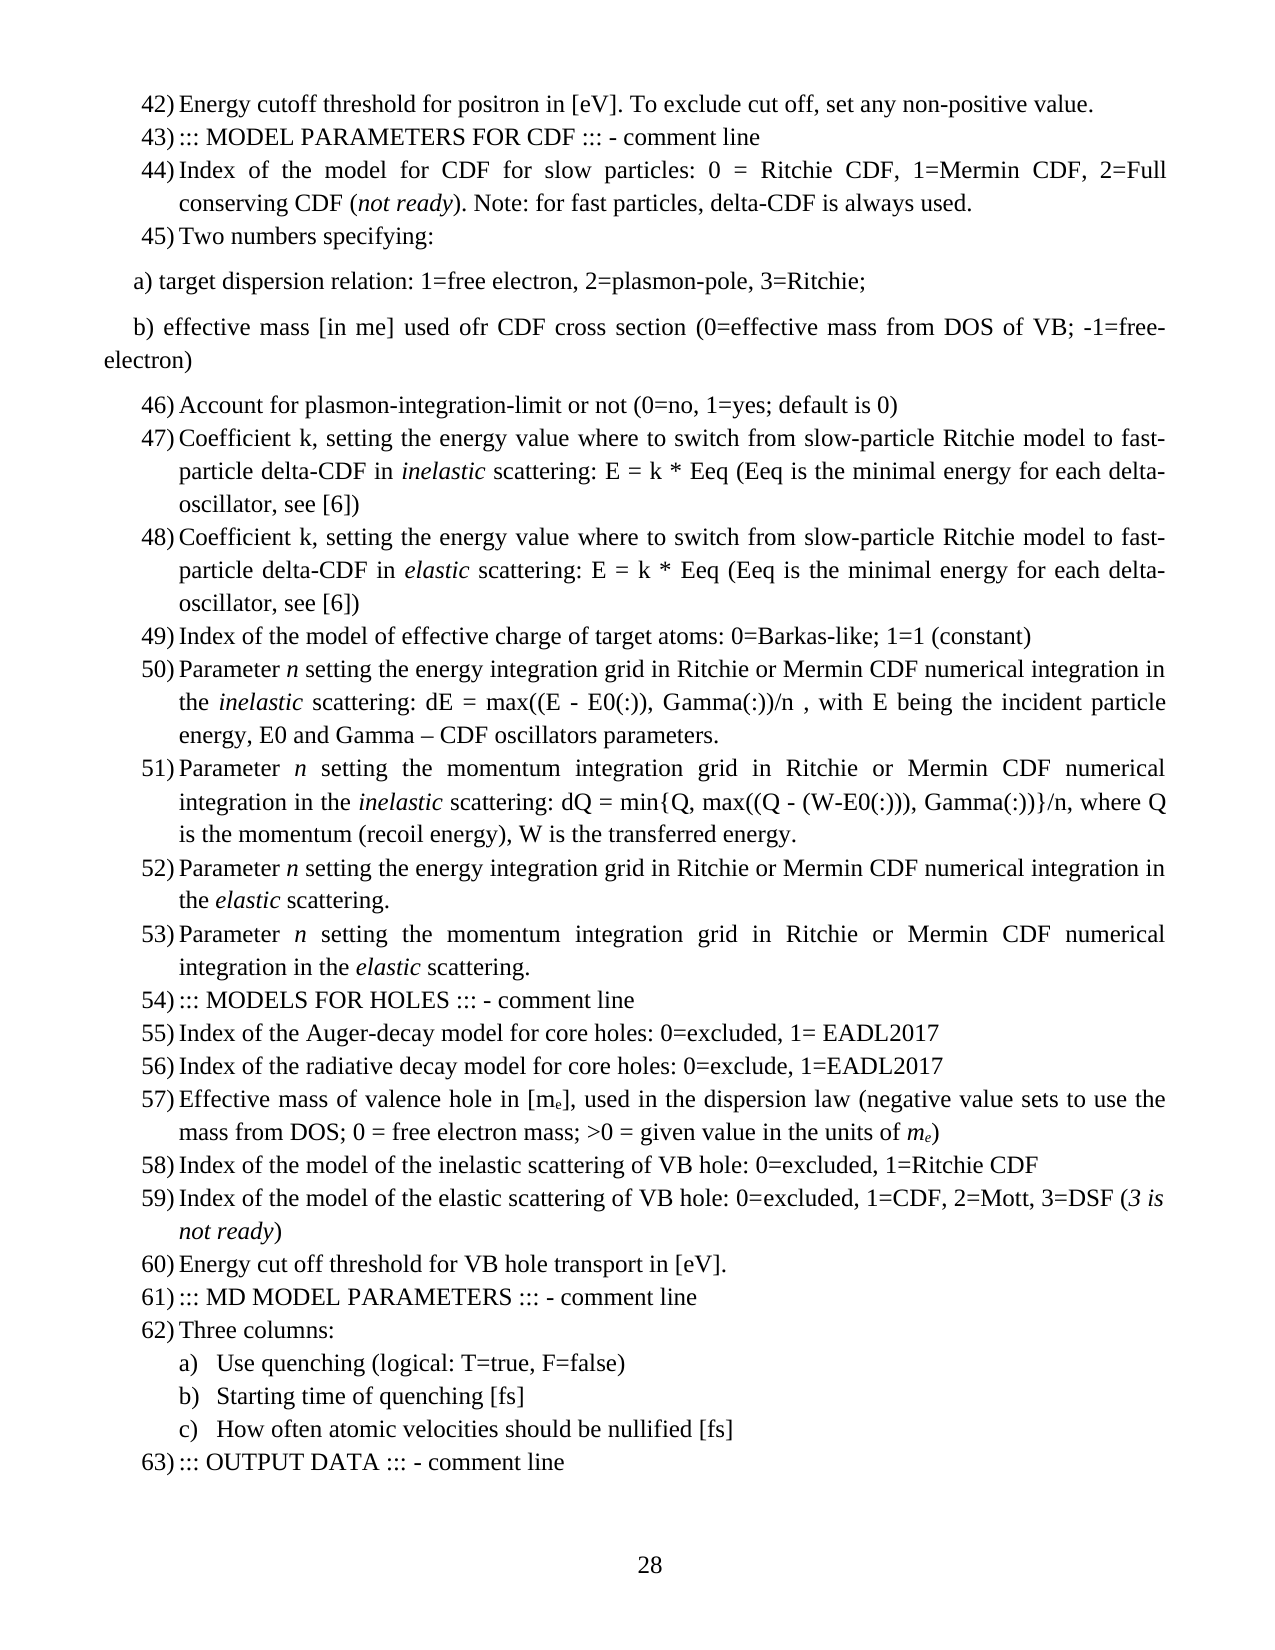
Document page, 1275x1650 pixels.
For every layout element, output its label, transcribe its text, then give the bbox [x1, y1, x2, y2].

text a) target dispersion relation: 1=free electron, 2=plasmon-pole, 3=Ritchie; [103, 266, 1167, 295]
list Index of the model of the elastic scattering of VB hole: 0=excluded, 1=CDF, 2=Mott, 3=DSF (3 is not ready) [141, 1183, 1167, 1244]
list ::: MODELS FOR HOLES ::: - comment line [141, 985, 1167, 1013]
list Account for plasmon-integration-limit or not (0=no, 1=yes; default is 0) [141, 390, 1167, 419]
list Index of the radiative decay model for core holes: 0=exclude, 1=EADL2017 [141, 1051, 1167, 1079]
list Two numbers specifying: [141, 221, 1167, 249]
list Three columns: [141, 1315, 1167, 1344]
list Index of the model of the inelastic scattering of VB hole: 0=excluded, 1=Ritchie CDF [141, 1150, 1167, 1178]
list Coefficient k, setting the energy value where to switch from slow-particle Ritchie model to fast-particle delta-CDF in elastic scattering: E = k * Eeq (Eeq is the minimal energy for each delta-oscillator, see [6]) [141, 522, 1167, 617]
list Parameter n setting the energy integration grid in Ritchie or Mermin CDF numerical integration in the inelastic scattering: dE = max((E - E0(:)), Gamma(:))/n , with E being the incident particle energy, E0 and Gamma – CDF oscillators parameters. [141, 654, 1167, 749]
list Index of the model of effective charge of target atoms: 0=Barkas-like; 1=1 (constant) [141, 621, 1167, 650]
list Index of the Auger-decay model for core holes: 0=excluded, 1= EADL2017 [141, 1018, 1167, 1046]
list ::: OUTPUT DATA ::: - comment line [141, 1447, 1167, 1476]
list How often atomic velocities should be nullified [fs] [178, 1414, 1167, 1443]
list ::: MD MODEL PARAMETERS ::: - comment line [141, 1282, 1167, 1311]
list Coefficient k, setting the energy value where to switch from slow-particle Ritchie model to fast-particle delta-CDF in inelastic scattering: E = k * Eeq (Eeq is the minimal energy for each delta-oscillator, see [6]) [141, 423, 1167, 518]
list Parameter n setting the momentum integration grid in Ritchie or Mermin CDF numerical integration in the elastic scattering. [141, 919, 1167, 980]
list Starting time of quenching [fs] [178, 1381, 1167, 1410]
list Parameter n setting the momentum integration grid in Ritchie or Mermin CDF numerical integration in the inelastic scattering: dQ = min{Q, max((Q - (W-E0(:))), Gamma(:))}/n, where Q is the momentum (recoil energy), W is the transferred energy. [141, 753, 1167, 848]
list Parameter n setting the energy integration grid in Ritchie or Mermin CDF numerical integration in the elastic scattering. [141, 853, 1167, 914]
list Energy cutoff threshold for positron in [eV]. To exclude cut off, set any non-positive value. [141, 89, 1167, 117]
list Use quenching (logical: T=true, F=false) [178, 1348, 1167, 1377]
text b) effective mass [in me] used ofr CDF cross section (0=effective mass from DOS of VB; -1=free-electron) [103, 312, 1167, 373]
list ::: MODEL PARAMETERS FOR CDF ::: - comment line [141, 122, 1167, 150]
list Index of the model for CDF for slow particles: 0 = Ritchie CDF, 1=Mermin CDF, 2=Full conserving CDF (not ready). Note: for fast particles, delta-CDF is always used. [141, 155, 1167, 216]
list Energy cut off threshold for VB hole transport in [eV]. [141, 1249, 1167, 1278]
list Effective mass of valence hole in [me], used in the dispersion law (negative value sets to use the mass from DOS; 0 = free electron mass; >0 = given value in the units of me) [141, 1084, 1167, 1146]
